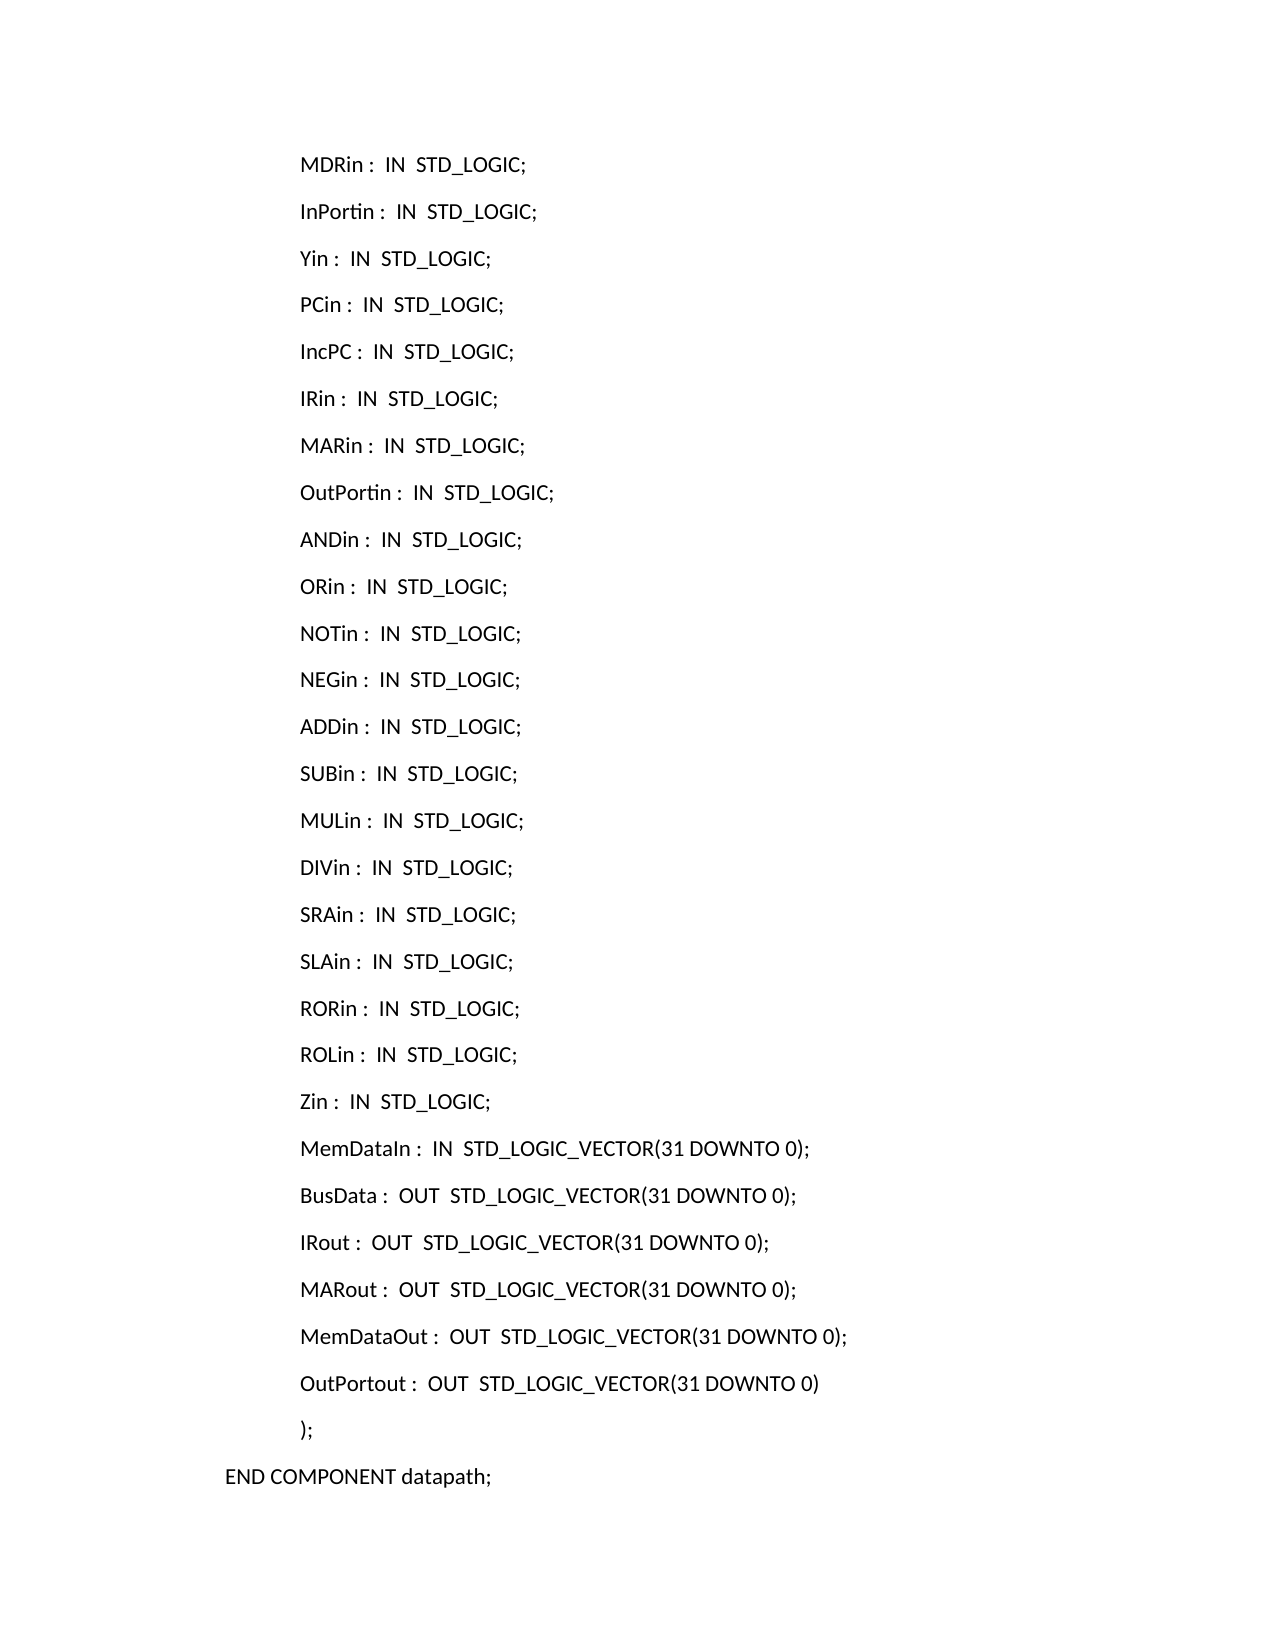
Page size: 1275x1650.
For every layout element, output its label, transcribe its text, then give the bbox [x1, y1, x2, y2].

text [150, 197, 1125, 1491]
text MDRin : IN STD_LOGIC; [150, 150, 1125, 178]
